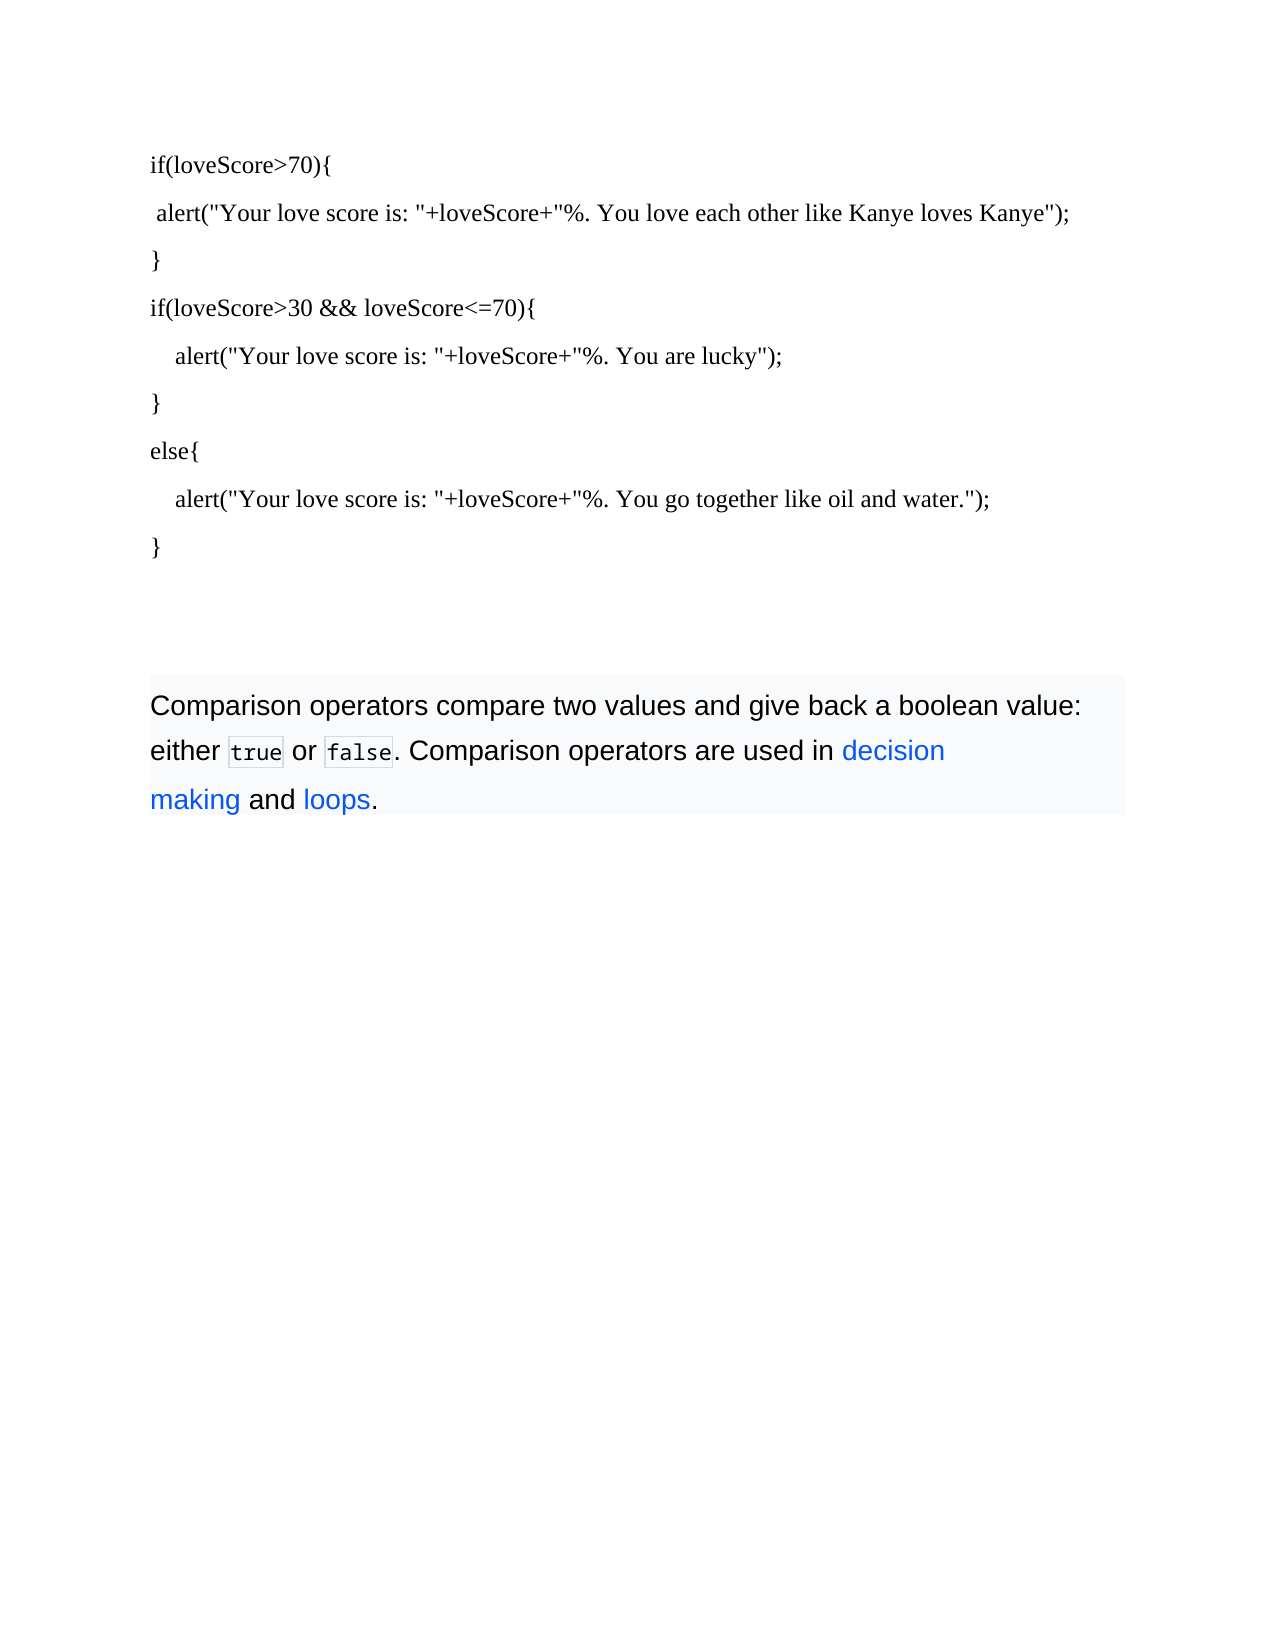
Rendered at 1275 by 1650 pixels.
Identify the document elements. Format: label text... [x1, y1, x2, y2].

text } [150, 388, 1125, 417]
text Comparison operators compare two values and give back a boolean value: either true or false. Comparison operators are used in decision making and loops. [150, 675, 1125, 815]
text if(loveScore>30 && loveScore<=70){ [150, 293, 1125, 322]
text if(loveScore>70){ [150, 150, 1125, 179]
text else{ [150, 436, 1125, 465]
text alert("Your love score is: "+loveScore+"%. You love each other like Kanye loves Kanye"); [150, 198, 1125, 226]
text alert("Your love score is: "+loveScore+"%. You are lucky"); [150, 341, 1125, 369]
text } [150, 532, 1125, 560]
text } [150, 245, 1125, 274]
text alert("Your love score is: "+loveScore+"%. You go together like oil and water."); [150, 484, 1125, 513]
